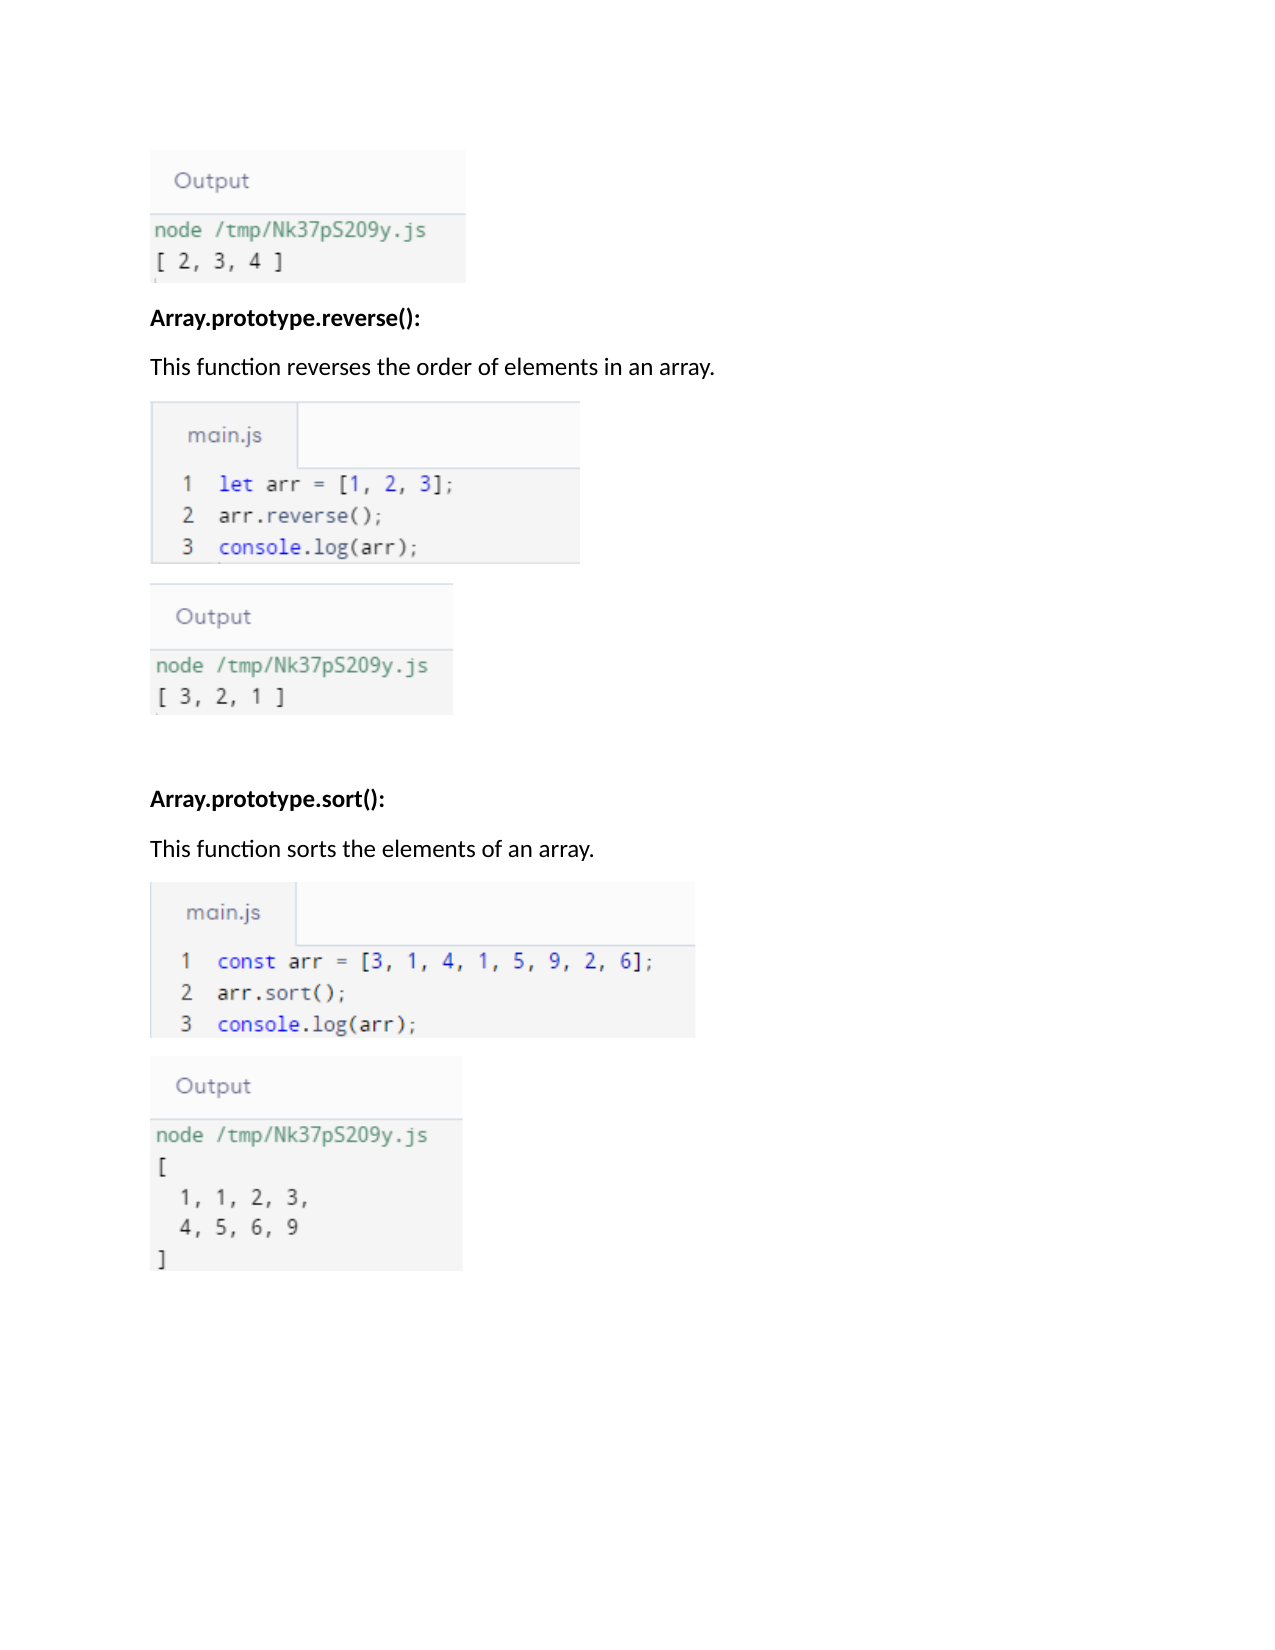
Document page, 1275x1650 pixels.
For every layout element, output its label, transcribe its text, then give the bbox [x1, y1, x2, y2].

text This function sorts the elements of an array. [150, 833, 1125, 863]
text Array.prototype.sort(): [150, 783, 1125, 814]
text Array.prototype.reverse(): [150, 302, 1125, 332]
picture [150, 582, 454, 715]
text This function reverses the order of elements in an array. [150, 351, 1125, 382]
picture [150, 1056, 463, 1271]
picture [150, 882, 696, 1038]
picture [150, 400, 580, 564]
picture [150, 150, 466, 283]
